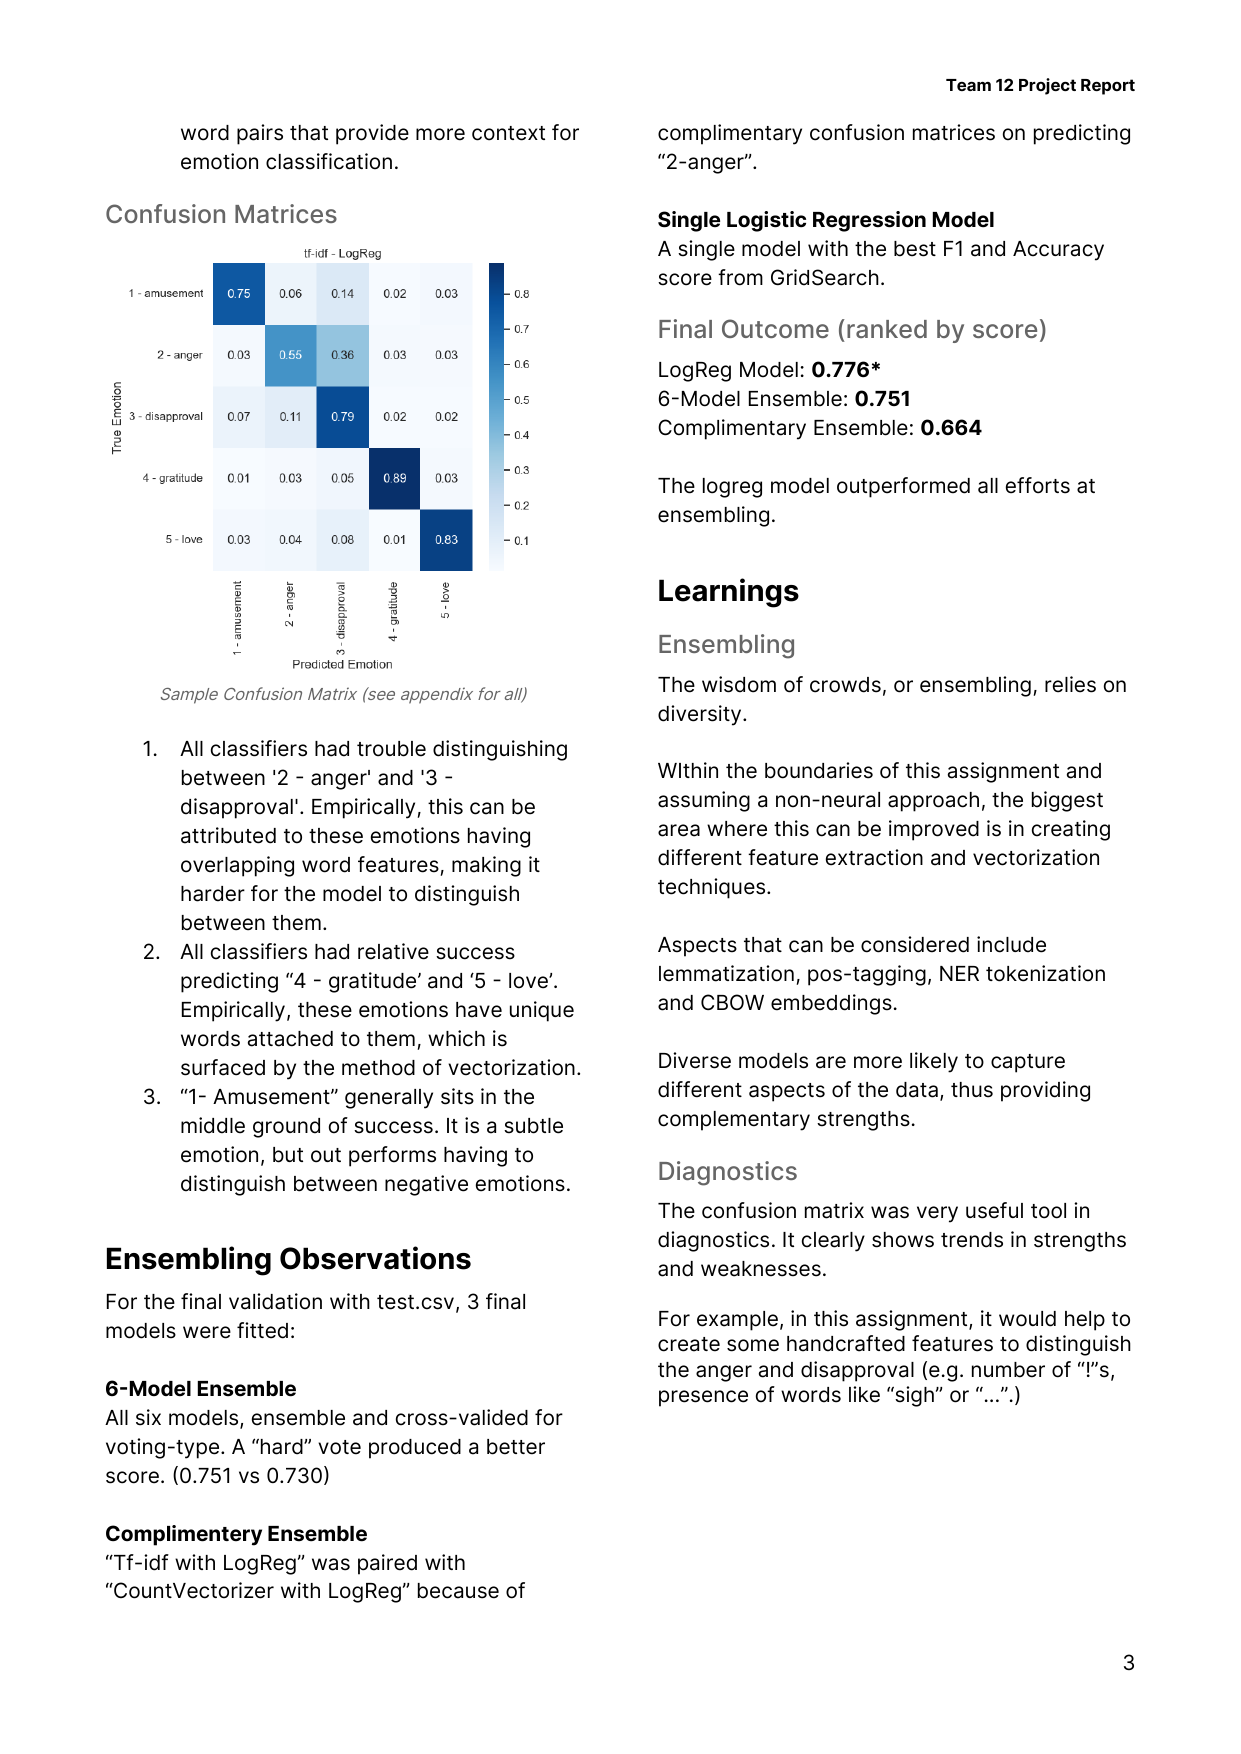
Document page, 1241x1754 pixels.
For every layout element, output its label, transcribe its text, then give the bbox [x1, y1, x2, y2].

text The confusion matrix was very useful tool in diagnostics. It clearly shows trends in strengths and weaknesses. [657, 1199, 1135, 1282]
text Complimentery Ensemble [105, 1521, 582, 1546]
text “Tf-idf with LogReg” was paired with “CountVectorizer with LogReg” because of complimentary confusion matrices on predicting “2-anger”. [105, 1550, 582, 1604]
subtitle Diagnostics [657, 1156, 1135, 1186]
subtitle Confusion Matrices [105, 199, 582, 229]
text Diverse models are more likely to capture different aspects of the data, thus providing complementary strengths. [657, 1048, 1135, 1131]
text 6-Model Ensemble: 0.751 [657, 386, 1135, 412]
text Single Logistic Regression Model [657, 207, 1135, 232]
text 6-Model Ensemble [105, 1376, 582, 1401]
subtitle Ensembling [657, 629, 1135, 659]
text For the final validation with test.csv, 3 final models were fitted: [105, 1289, 582, 1343]
list All classifiers had trouble distinguishing between '2 - anger' and '3 - disapproval'. Empirically, this can be attributed to these emotions having overlapping word features, making it harder for the model to distinguish between them. [142, 736, 582, 935]
list “1- Amusement” generally sits in the middle ground of success. It is a subtle emotion, but out performs having to distinguish between negative emotions. [142, 1084, 582, 1196]
text LogReg Model: 0.776* [657, 357, 1135, 383]
text A single model with the best F1 and Accuracy score from GridSearch. [657, 236, 1135, 290]
subtitle Final Outcome (ranked by score) [657, 314, 1135, 345]
list All classifiers had relative success predicting “4 - gratitude’ and ‘5 - love’. Empirically, these emotions have unique words attached to them, which is surfaced by the method of vectorization. [142, 939, 582, 1080]
subtitle For example, in this assignment, it would help to create some handcrafted features to distinguish the anger and disapproval (e.g. number of “!”s, presence of words like “sigh” or “...”.) [657, 1306, 1135, 1407]
text WIthin the boundaries of this assignment and assuming a non-neural approach, the biggest area where this can be improved is in creating different feature extraction and vectorization techniques. [657, 759, 1135, 900]
text The wisdom of crowds, or ensembling, relies on diversity. [657, 672, 1135, 726]
subtitle Sample Confusion Matrix (see appendix for all) [105, 684, 582, 704]
text All six models, ensemble and cross-valided for voting-type. A “hard” vote produced a better score. (0.751 vs 0.730) [105, 1405, 582, 1488]
picture [105, 241, 539, 681]
text Complimentary Ensemble: 0.664 [657, 415, 1135, 441]
text The logreg model outperformed all efforts at ensembling. [657, 473, 1135, 527]
subtitle Ensembling Observations [105, 1241, 582, 1277]
text Aspects that can be considered include lemmatization, pos-tagging, NER tokenization and CBOW embeddings. [657, 932, 1135, 1016]
subtitle Learnings [657, 573, 1135, 608]
text “Tf-idf with LogReg” was paired with “CountVectorizer with LogReg” because of complimentary confusion matrices on predicting “2-anger”. [657, 120, 1135, 174]
